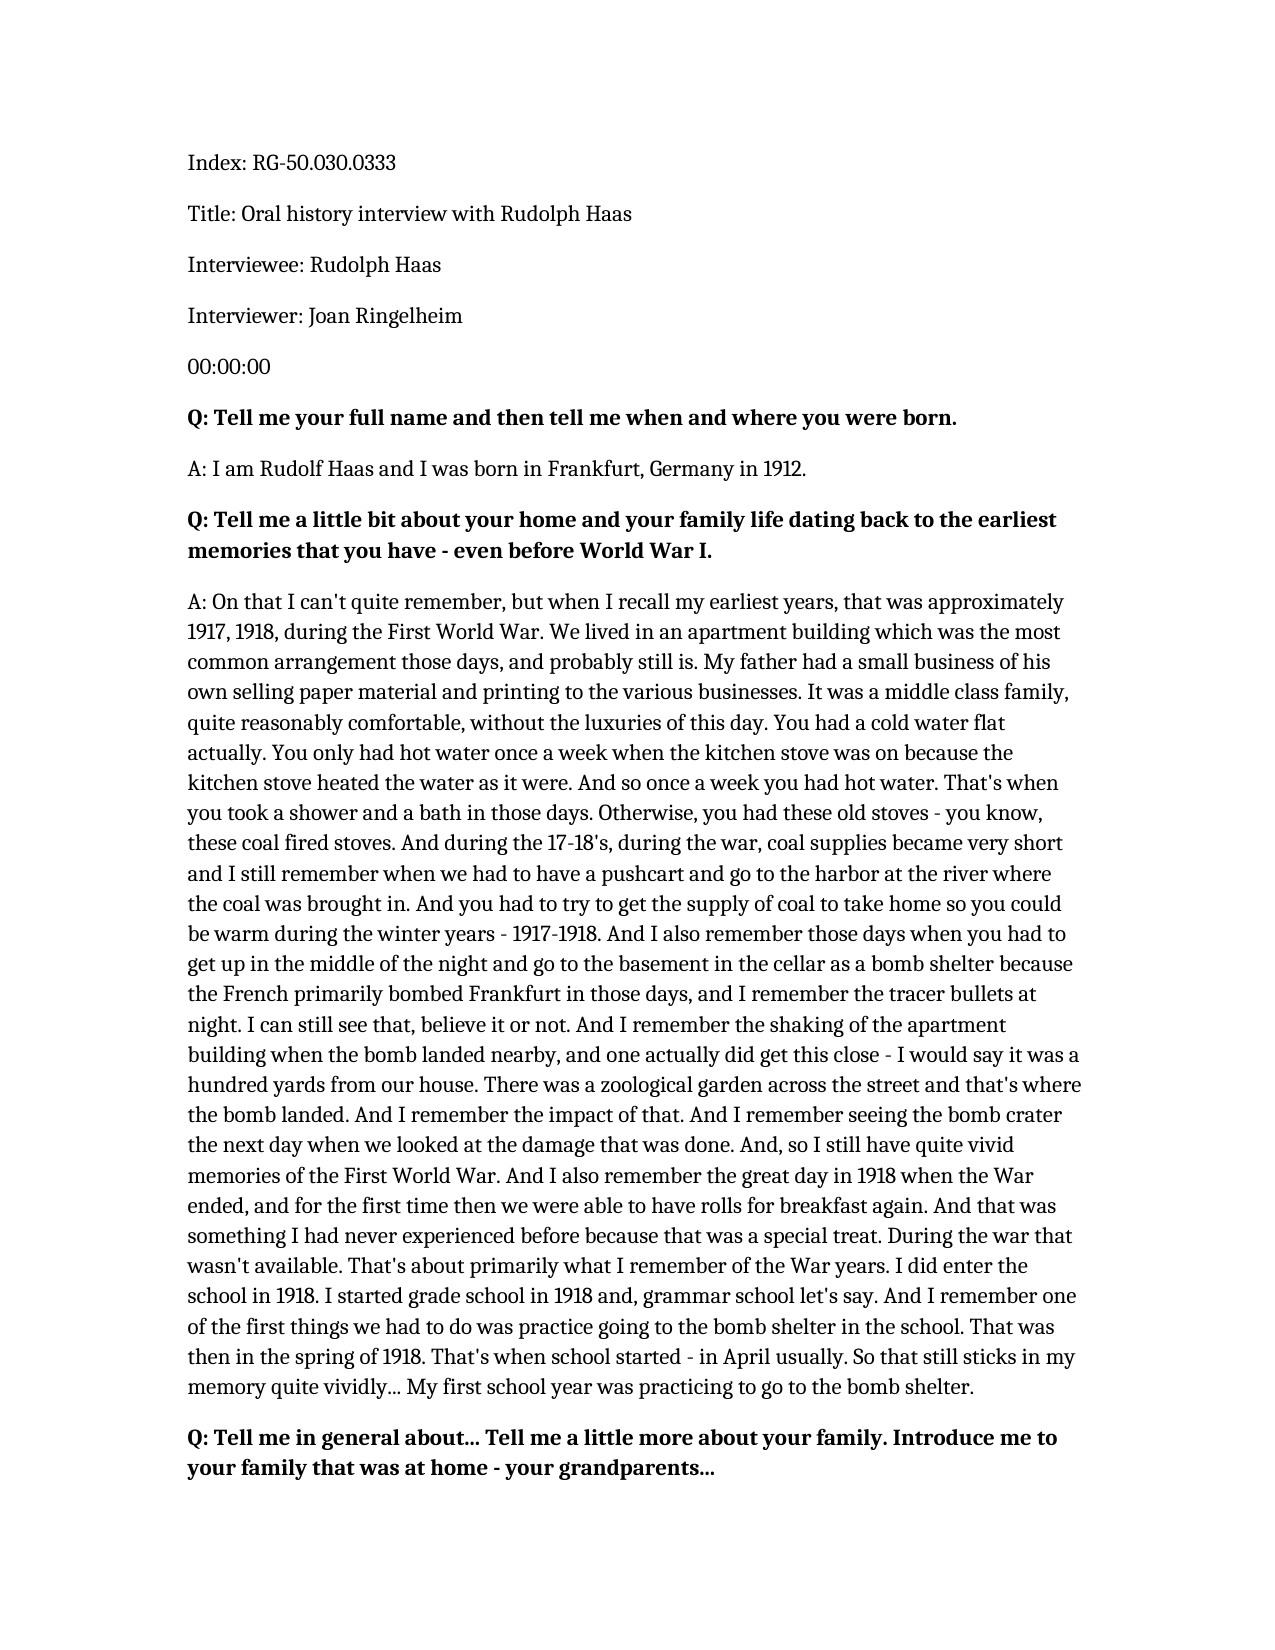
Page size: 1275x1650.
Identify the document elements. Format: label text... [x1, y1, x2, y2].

text Q: Tell me your full name and then tell me when and where you were born. [187, 405, 1087, 432]
text Interviewee: Rudolph Haas [187, 252, 1087, 278]
text Q: Tell me a little bit about your home and your family life dating back to the earliest memories that you have - even before World War I. [187, 507, 1087, 564]
text Title: Oral history interview with Rudolph Haas [187, 201, 1087, 227]
text Index: RG-50.030.0333 [187, 150, 1087, 176]
text A: I am Rudolf Haas and I was born in Frankfurt, Germany in 1912. [187, 456, 1087, 483]
text 00:00:00 [187, 354, 1087, 381]
text Q: Tell me in general about... Tell me a little more about your family. Introduce me to your family that was at home - your grandparents... [187, 1425, 1087, 1482]
text Interviewer: Joan Ringelheim [187, 303, 1087, 329]
text A: On that I can't quite remember, but when I recall my earliest years, that was approximately 1917, 1918, during the First World War. We lived in an apartment building which was the most common arrangement those days, and probably still is. My father had a small business of his own selling paper material and printing to the various businesses. It was a middle class family, quite reasonably comfortable, without the luxuries of this day. You had a cold water flat actually. You only had hot water once a week when the kitchen stove was on because the kitchen stove heated the water as it were. And so once a week you had hot water. That's when you took a shower and a bath in those days. Otherwise, you had these old stoves - you know, these coal fired stoves. And during the 17-18's, during the war, coal supplies became very short and I still remember when we had to have a pushcart and go to the harbor at the river where the coal was brought in. And you had to try to get the supply of coal to take home so you could be warm during the winter years - 1917-1918. And I also remember those days when you had to get up in the middle of the night and go to the basement in the cellar as a bomb shelter because the French primarily bombed Frankfurt in those days, and I remember the tracer bullets at night. I can still see that, believe it or not. And I remember the shaking of the apartment building when the bomb landed nearby, and one actually did get this close - I would say it was a hundred yards from our house. There was a zoological garden across the street and that's where the bomb landed. And I remember the impact of that. And I remember seeing the bomb crater the next day when we looked at the damage that was done. And, so I still have quite vivid memories of the First World War. And I also remember the great day in 1918 when the War ended, and for the first time then we were able to have rolls for breakfast again. And that was something I had never experienced before because that was a special treat. During the war that wasn't available. That's about primarily what I remember of the War years. I did enter the school in 1918. I started grade school in 1918 and, grammar school let's say. And I remember one of the first things we had to do was practice going to the bomb shelter in the school. That was then in the spring of 1918. That's when school started - in April usually. So that still sticks in my memory quite vividly... My first school year was practicing to go to the bomb shelter. [187, 588, 1087, 1400]
